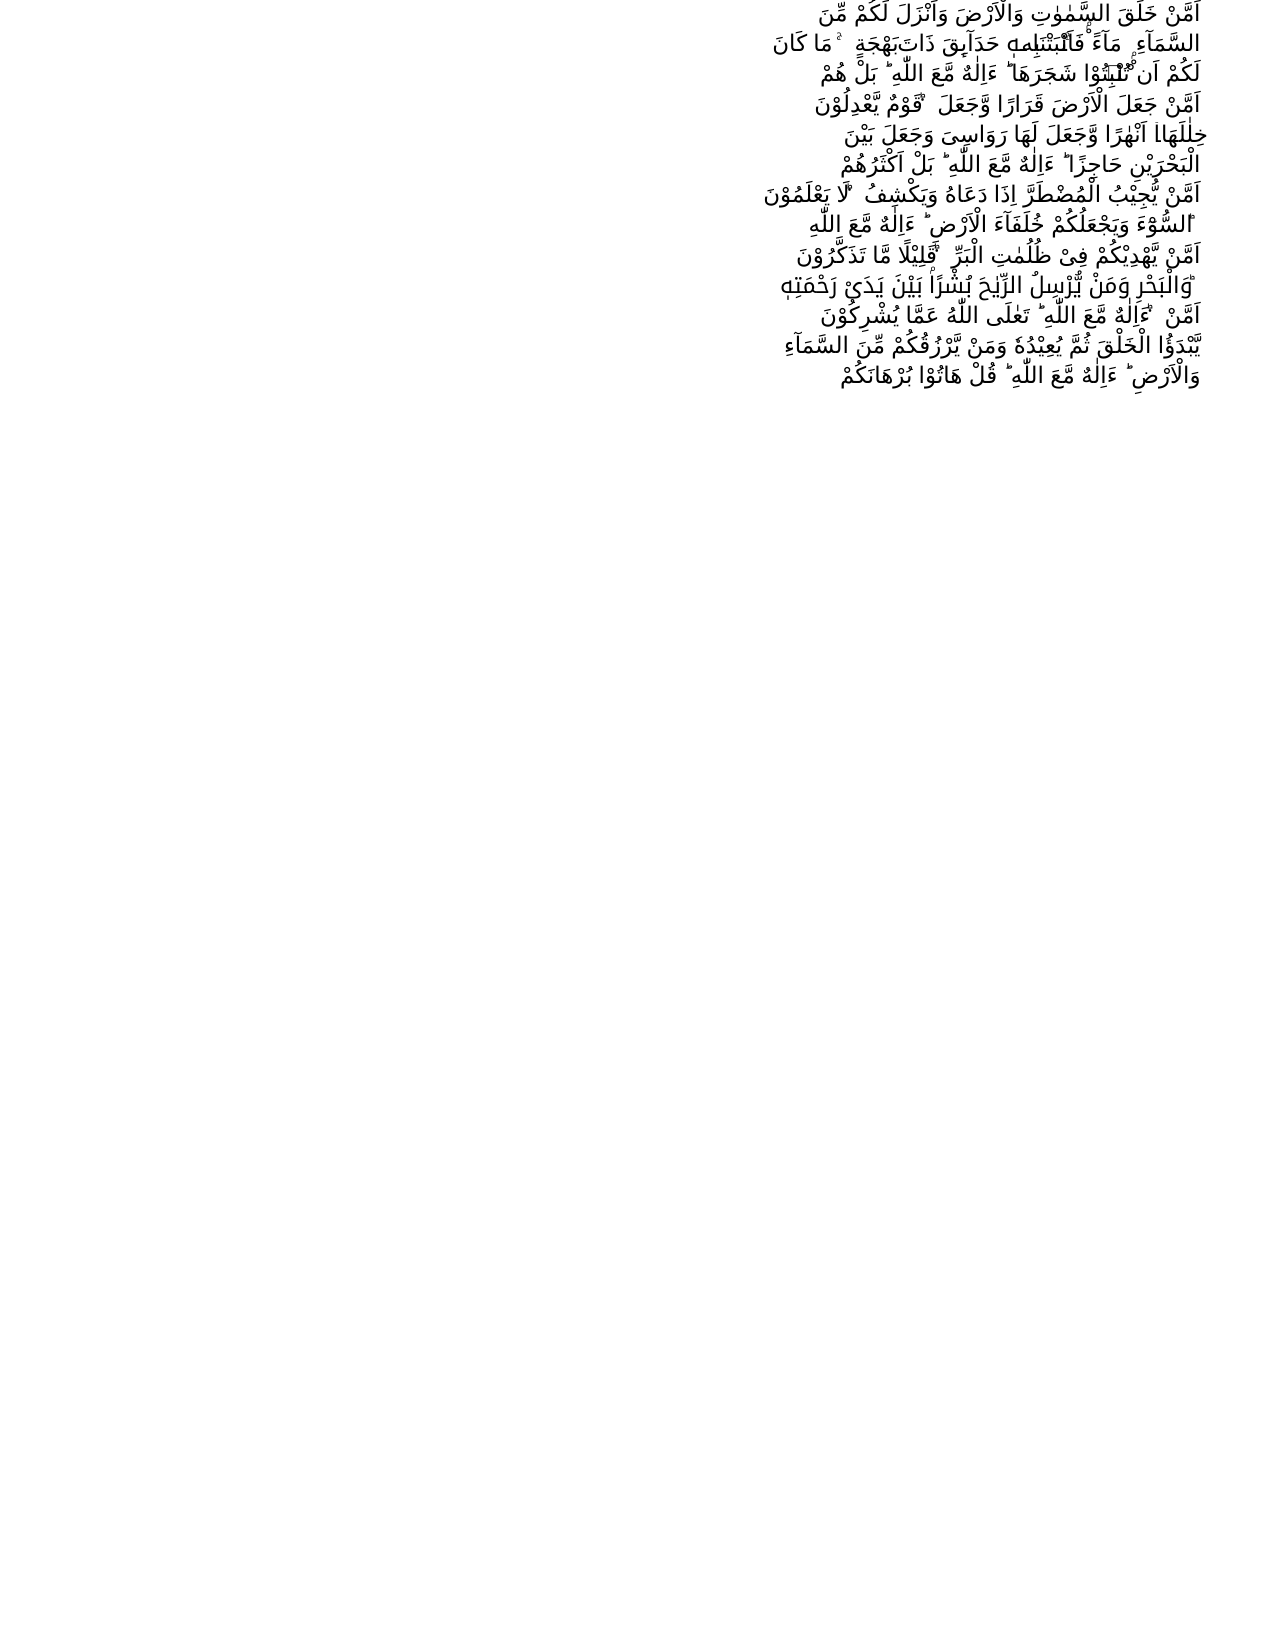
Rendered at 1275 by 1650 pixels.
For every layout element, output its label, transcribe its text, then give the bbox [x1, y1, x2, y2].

text وَالْبَحْرِ وَمَنْ یُّرْسِلُ الرِّیٰحَ بُشْرًاۢ بَیْنَ یَدَیْ رَحْمَتِهٖ ؕ [75, 272, 1200, 298]
text خِلٰلَهَاۤ اَنْهٰرًا وَّجَعَلَ لَهَا رَوَاسِیَ وَجَعَلَ بَیْنَ [75, 121, 1200, 147]
text ءَاِلٰهٌ مَّعَ اللّٰهِ ؕ تَعٰلَی اللّٰهُ عَمَّا یُشْرِكُوْنَ ۟ؕ اَمَّنْ [75, 302, 1200, 328]
text السُّوْٓءَ وَیَجْعَلُكُمْ خُلَفَآءَ الْاَرْضِ ؕ ءَاِلٰهٌ مَّعَ اللّٰهِ ؕ [75, 211, 1200, 238]
text لَكُمْ اَنْ تُنْۢبِتُوْا شَجَرَهَا ؕ ءَاِلٰهٌ مَّعَ اللّٰهِ ؕ بَلْ هُمْ [75, 60, 1200, 87]
text قَلِیْلًا مَّا تَذَكَّرُوْنَ ۟ؕ اَمَّنْ یَّهْدِیْكُمْ فِیْ ظُلُمٰتِ الْبَرِّ [75, 242, 1200, 268]
text السَّمَآءِ مَآءً ۚ فَاَنْۢبَتْنَا بِهٖ حَدَآىِٕقَ ذَاتَ بَهْجَةٍ ۚ مَا كَانَ [75, 30, 1200, 57]
text لَا یَعْلَمُوْنَ ۟ؕ اَمَّنْ یُّجِیْبُ الْمُضْطَرَّ اِذَا دَعَاهُ وَیَكْشِفُ [75, 181, 1200, 208]
text یَّبْدَؤُا الْخَلْقَ ثُمَّ یُعِیْدُهٗ وَمَنْ یَّرْزُقُكُمْ مِّنَ السَّمَآءِ [75, 332, 1200, 359]
text وَالْاَرْضِ ؕ ءَاِلٰهٌ مَّعَ اللّٰهِ ؕ قُلْ هَاتُوْا بُرْهَانَكُمْ [75, 362, 1200, 389]
text اَمَّنْ خَلَقَ السَّمٰوٰتِ وَالْاَرْضَ وَاَنْزَلَ لَكُمْ مِّنَ [75, 0, 1200, 26]
text الْبَحْرَیْنِ حَاجِزًا ؕ ءَاِلٰهٌ مَّعَ اللّٰهِ ؕ بَلْ اَكْثَرُهُمْ [75, 151, 1200, 177]
text قَوْمٌ یَّعْدِلُوْنَ ۟ؕ اَمَّنْ جَعَلَ الْاَرْضَ قَرَارًا وَّجَعَلَ [75, 91, 1200, 117]
